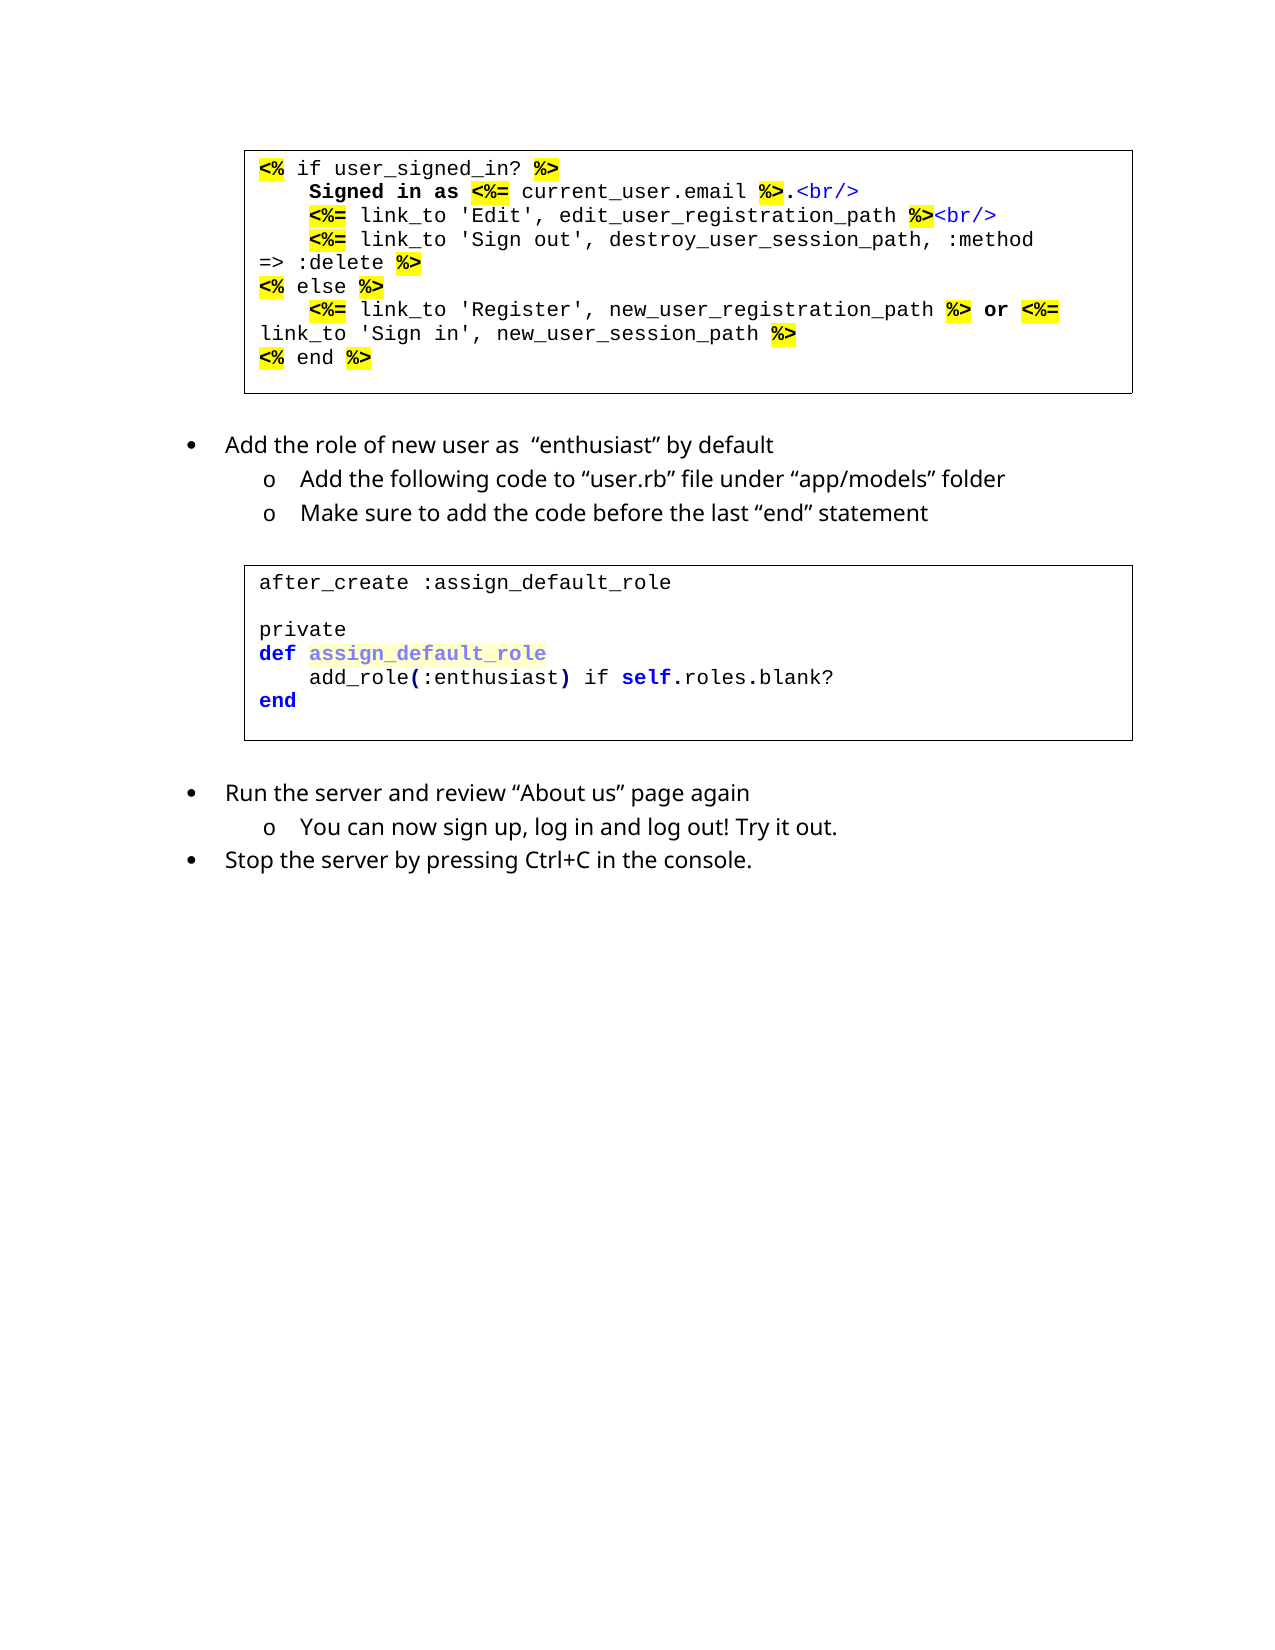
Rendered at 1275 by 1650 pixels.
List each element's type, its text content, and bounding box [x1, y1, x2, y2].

list Stop the server by pressing Ctrl+C in the console. [187, 844, 1125, 876]
list Run the server and review “About us” page again [187, 777, 1125, 808]
list Add the role of new user as “enthusiast” by default [187, 429, 1125, 461]
list Make sure to add the code before the last “end” statement [262, 497, 1125, 528]
list You can now sign up, log in and log out! Try it out. [262, 811, 1125, 842]
list Add the following code to “user.rb” file under “app/models” folder [262, 463, 1125, 494]
